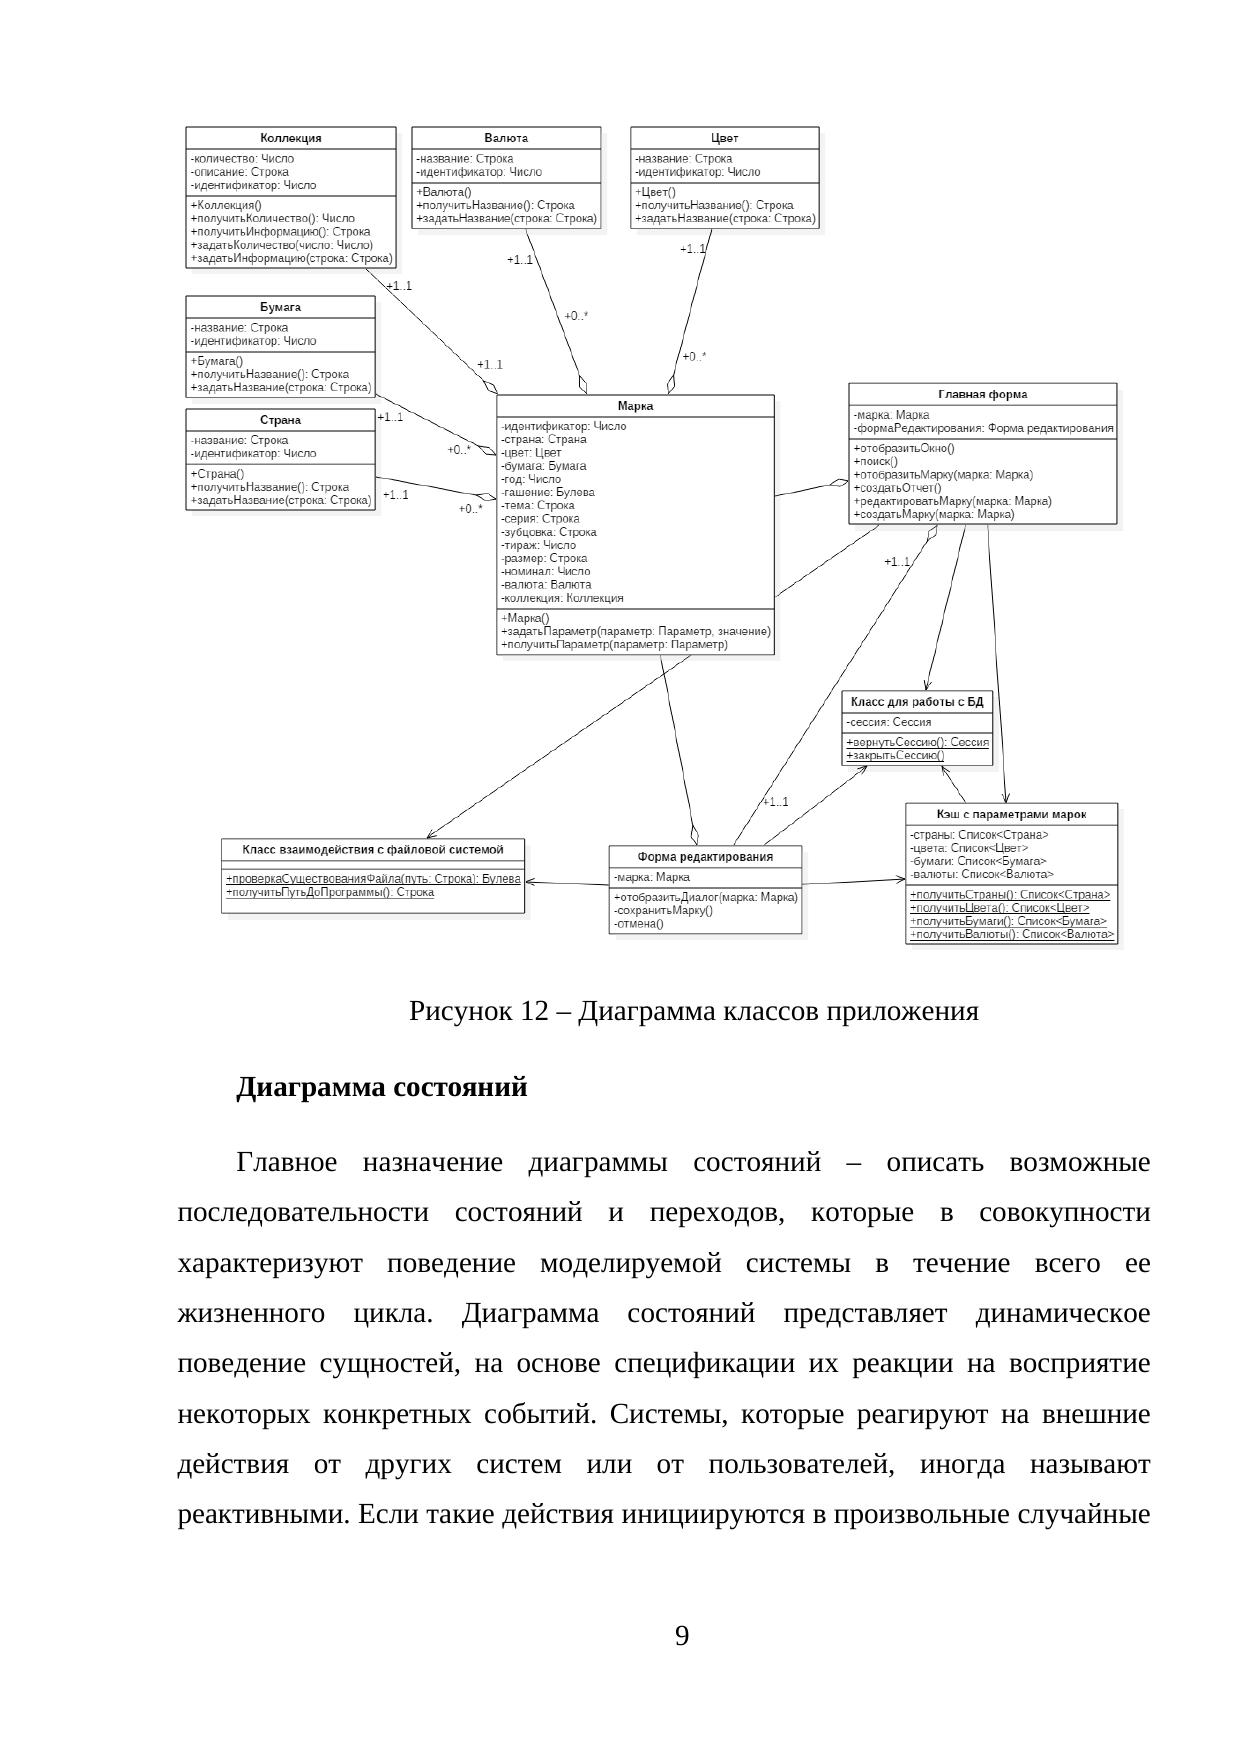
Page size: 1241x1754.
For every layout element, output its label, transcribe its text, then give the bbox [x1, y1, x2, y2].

subtitle Диаграмма состояний [236, 1069, 1152, 1102]
picture [177, 118, 1152, 979]
text Рисунок 12 – Диаграмма классов приложения [177, 993, 1152, 1027]
